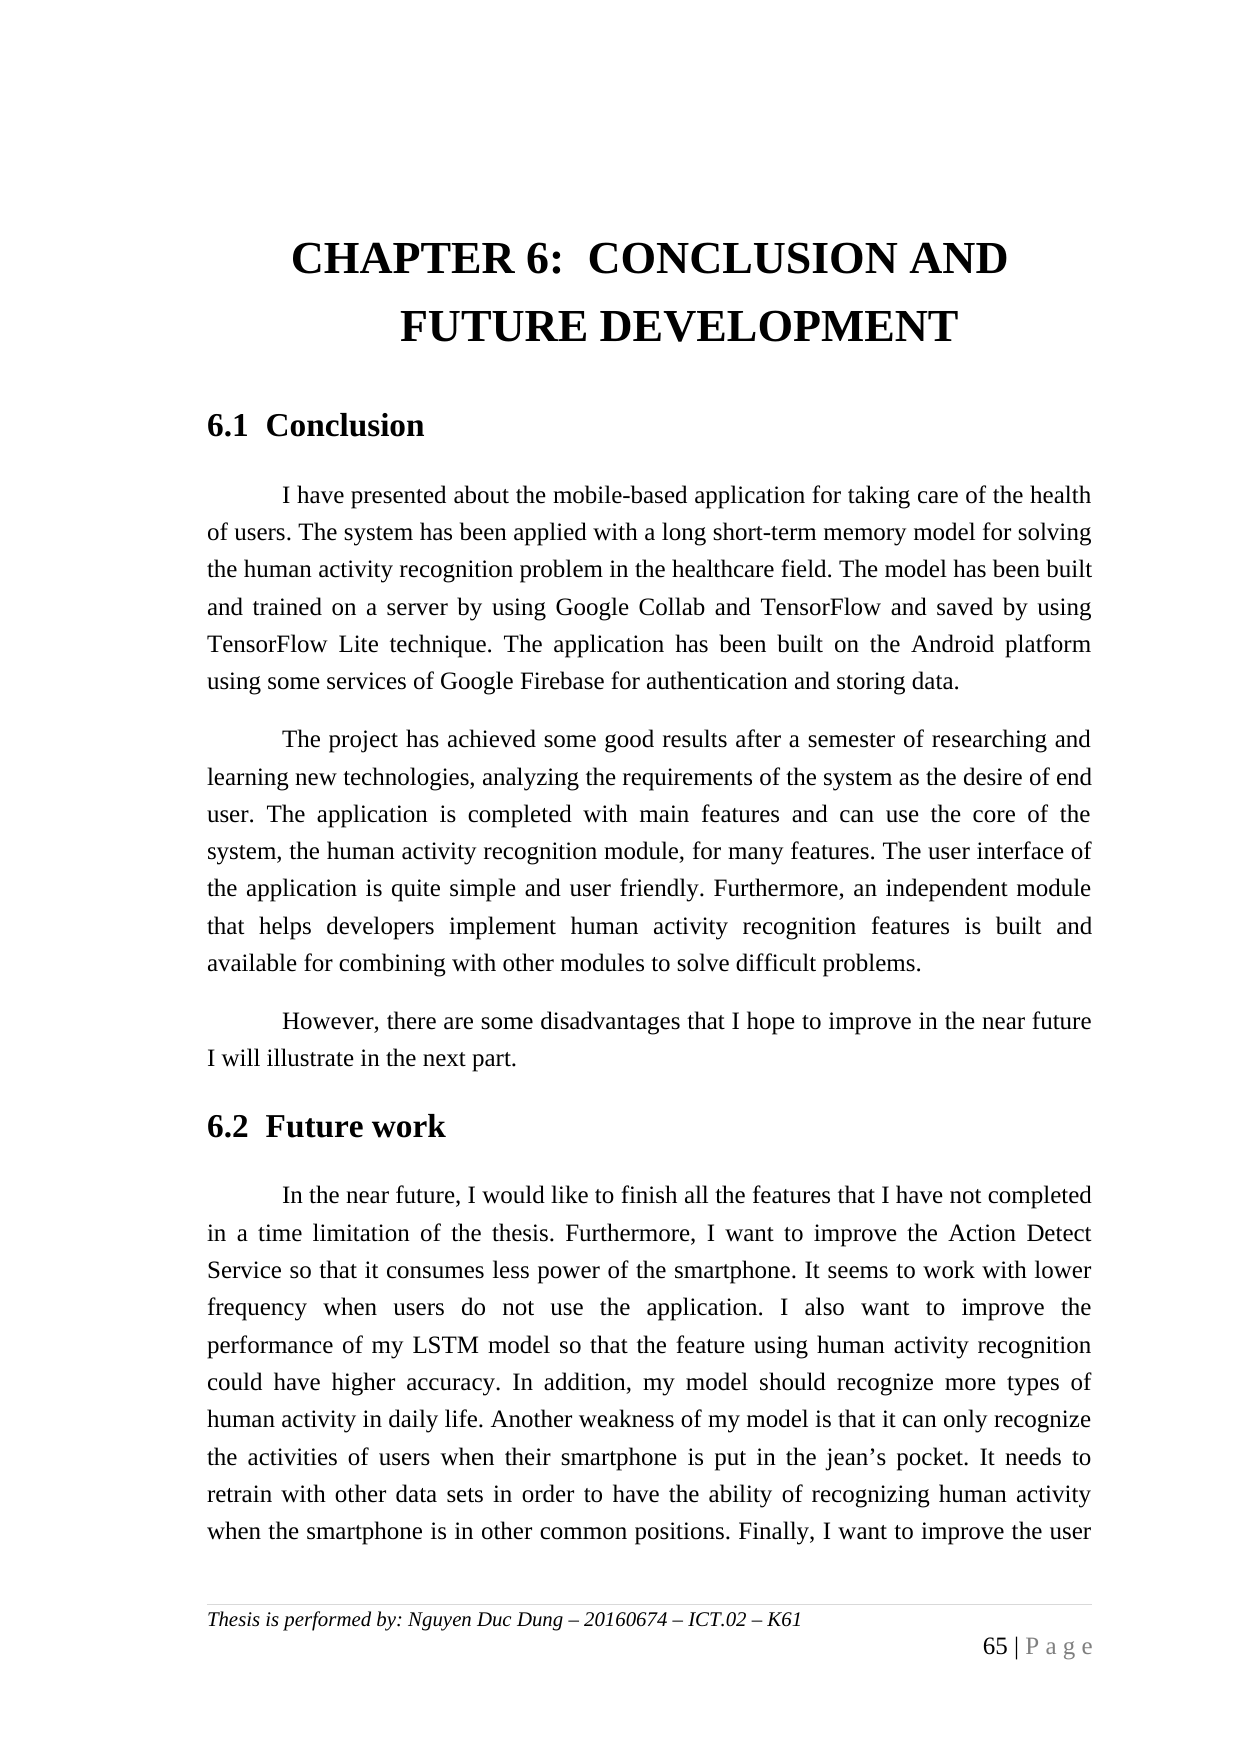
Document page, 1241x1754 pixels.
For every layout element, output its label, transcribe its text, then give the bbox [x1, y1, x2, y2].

text However, there are some disadvantages that I hope to improve in the near future I will illustrate in the next part. [207, 1006, 1092, 1072]
text I have presented about the mobile-based application for taking care of the health of users. The system has been applied with a long short-term memory model for solving the human activity recognition problem in the healthcare field. The model has been built and trained on a server by using Google Collab and TensorFlow and saved by using TensorFlow Lite technique. The application has been built on the Android platform using some services of Google Firebase for authentication and storing data. [207, 480, 1092, 695]
text The project has achieved some good results after a semester of researching and learning new technologies, analyzing the requirements of the system as the desire of end user. The application is completed with main features and can use the core of the system, the human activity recognition module, for many features. The user interface of the application is quite simple and user friendly. Furthermore, an independent module that helps developers implement human activity recognition features is built and available for combining with other modules to solve difficult problems. [207, 724, 1092, 977]
subtitle Conclusion [207, 405, 1092, 443]
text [207, 1181, 1092, 1545]
subtitle CONCLUSION AND FUTURE DEVELOPMENT [207, 231, 1092, 352]
subtitle Future work [207, 1106, 1092, 1144]
